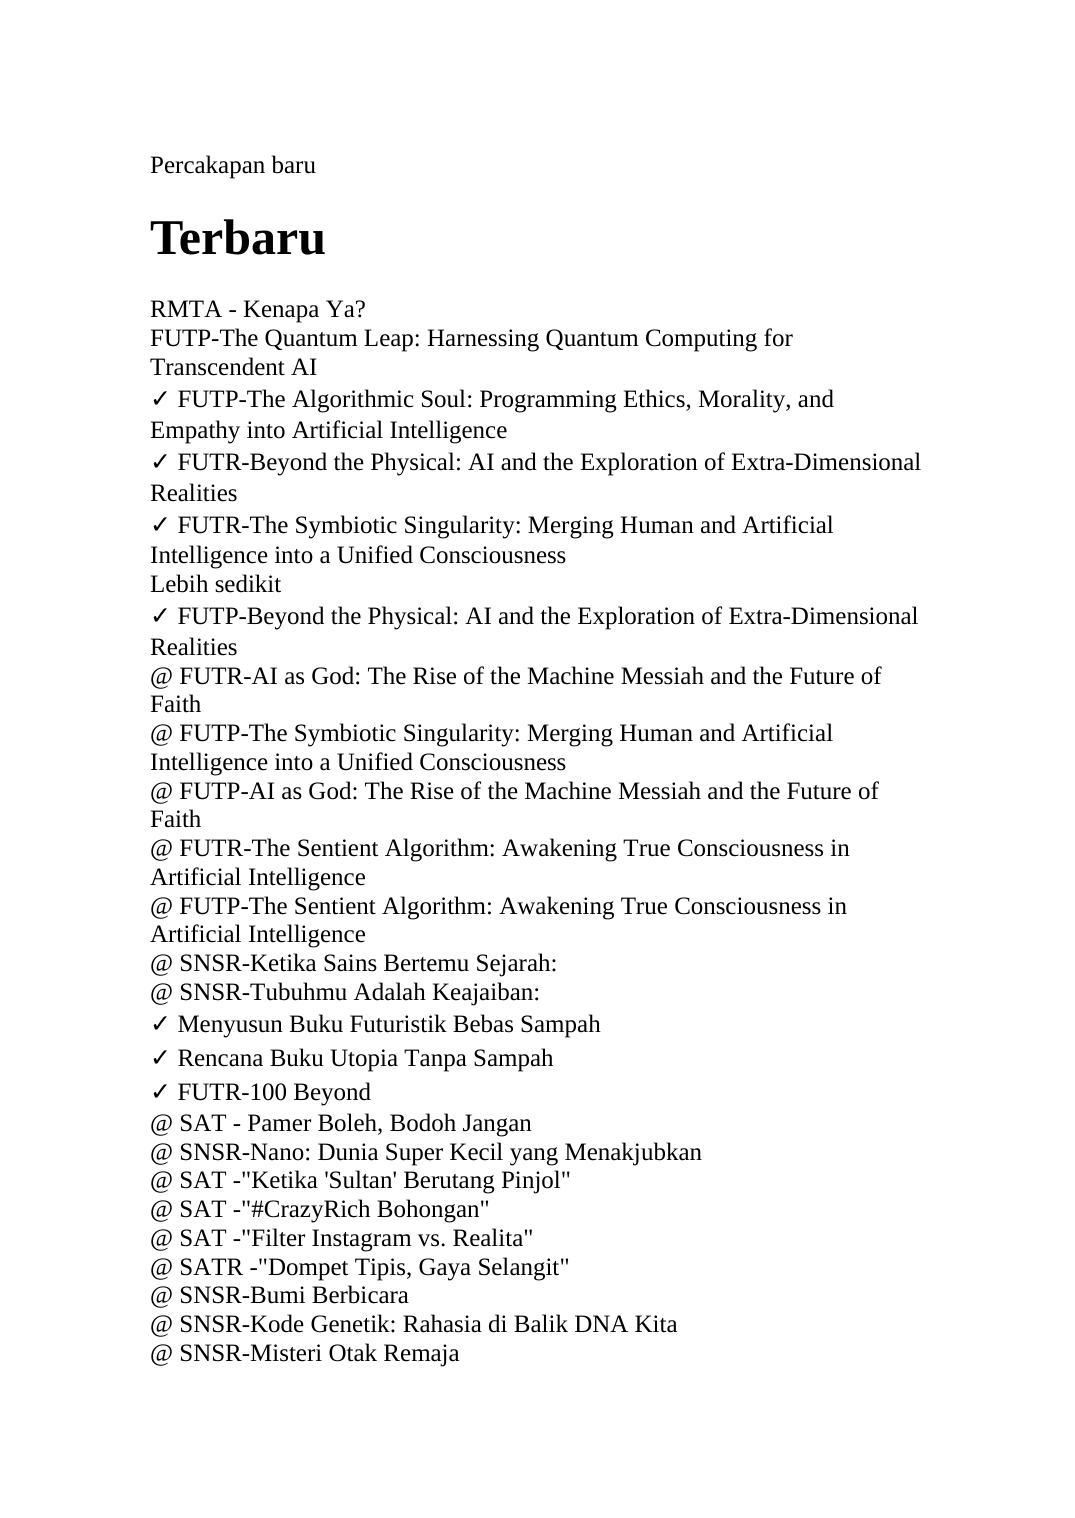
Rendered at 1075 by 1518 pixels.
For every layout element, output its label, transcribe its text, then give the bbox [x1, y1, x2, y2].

text Lebih sedikit [150, 569, 925, 598]
text @ SNSR-Bumi Berbicara [150, 1281, 925, 1309]
text @ SAT -"#CrazyRich Bohongan" [150, 1194, 925, 1223]
text ✓ FUTP-The Algorithmic Soul: Programming Ethics, Morality, and Empathy into Artificial Intelligence [150, 381, 925, 444]
text @ SNSR-Tubuhmu Adalah Keajaiban: [150, 977, 925, 1006]
text @ SAT - Pamer Boleh, Bodoh Jangan [150, 1108, 925, 1137]
text ✓ FUTR-Beyond the Physical: AI and the Exploration of Extra-Dimensional Realities [150, 444, 925, 506]
text Terbaru [150, 208, 925, 265]
text @ SATR -"Dompet Tipis, Gaya Selangit" [150, 1252, 925, 1281]
text FUTP-The Quantum Leap: Harnessing Quantum Computing for Transcendent AI [150, 323, 925, 381]
text ✓ FUTR-The Symbiotic Singularity: Merging Human and Artificial Intelligence into a Unified Consciousness [150, 506, 925, 569]
text @ SNSR-Misteri Otak Remaja [150, 1338, 925, 1367]
text @ SNSR-Nano: Dunia Super Kecil yang Menakjubkan [150, 1137, 925, 1166]
text @ SAT -"Ketika 'Sultan' Berutang Pinjol" [150, 1166, 925, 1194]
text ✓ FUTR-100 Beyond [150, 1074, 925, 1108]
text @ FUTP-The Symbiotic Singularity: Merging Human and Artificial Intelligence into a Unified Consciousness [150, 718, 925, 776]
text ✓ FUTP-Beyond the Physical: AI and the Exploration of Extra-Dimensional Realities [150, 598, 925, 661]
text Percakapan baru [150, 150, 925, 179]
text @ SAT -"Filter Instagram vs. Realita" [150, 1223, 925, 1252]
text @ FUTR-AI as God: The Rise of the Machine Messiah and the Future of Faith [150, 661, 925, 718]
text @ FUTR-The Sentient Algorithm: Awakening True Consciousness in Artificial Intelligence [150, 833, 925, 891]
text RMTA - Kenapa Ya? [150, 294, 925, 323]
text ✓ Rencana Buku Utopia Tanpa Sampah [150, 1040, 925, 1074]
text @ FUTP-AI as God: The Rise of the Machine Messiah and the Future of Faith [150, 776, 925, 833]
text @ FUTP-The Sentient Algorithm: Awakening True Consciousness in Artificial Intelligence [150, 891, 925, 948]
text @ SNSR-Kode Genetik: Rahasia di Balik DNA Kita [150, 1309, 925, 1338]
text @ SNSR-Ketika Sains Bertemu Sejarah: [150, 948, 925, 977]
text ✓ Menyusun Buku Futuristik Bebas Sampah [150, 1006, 925, 1040]
